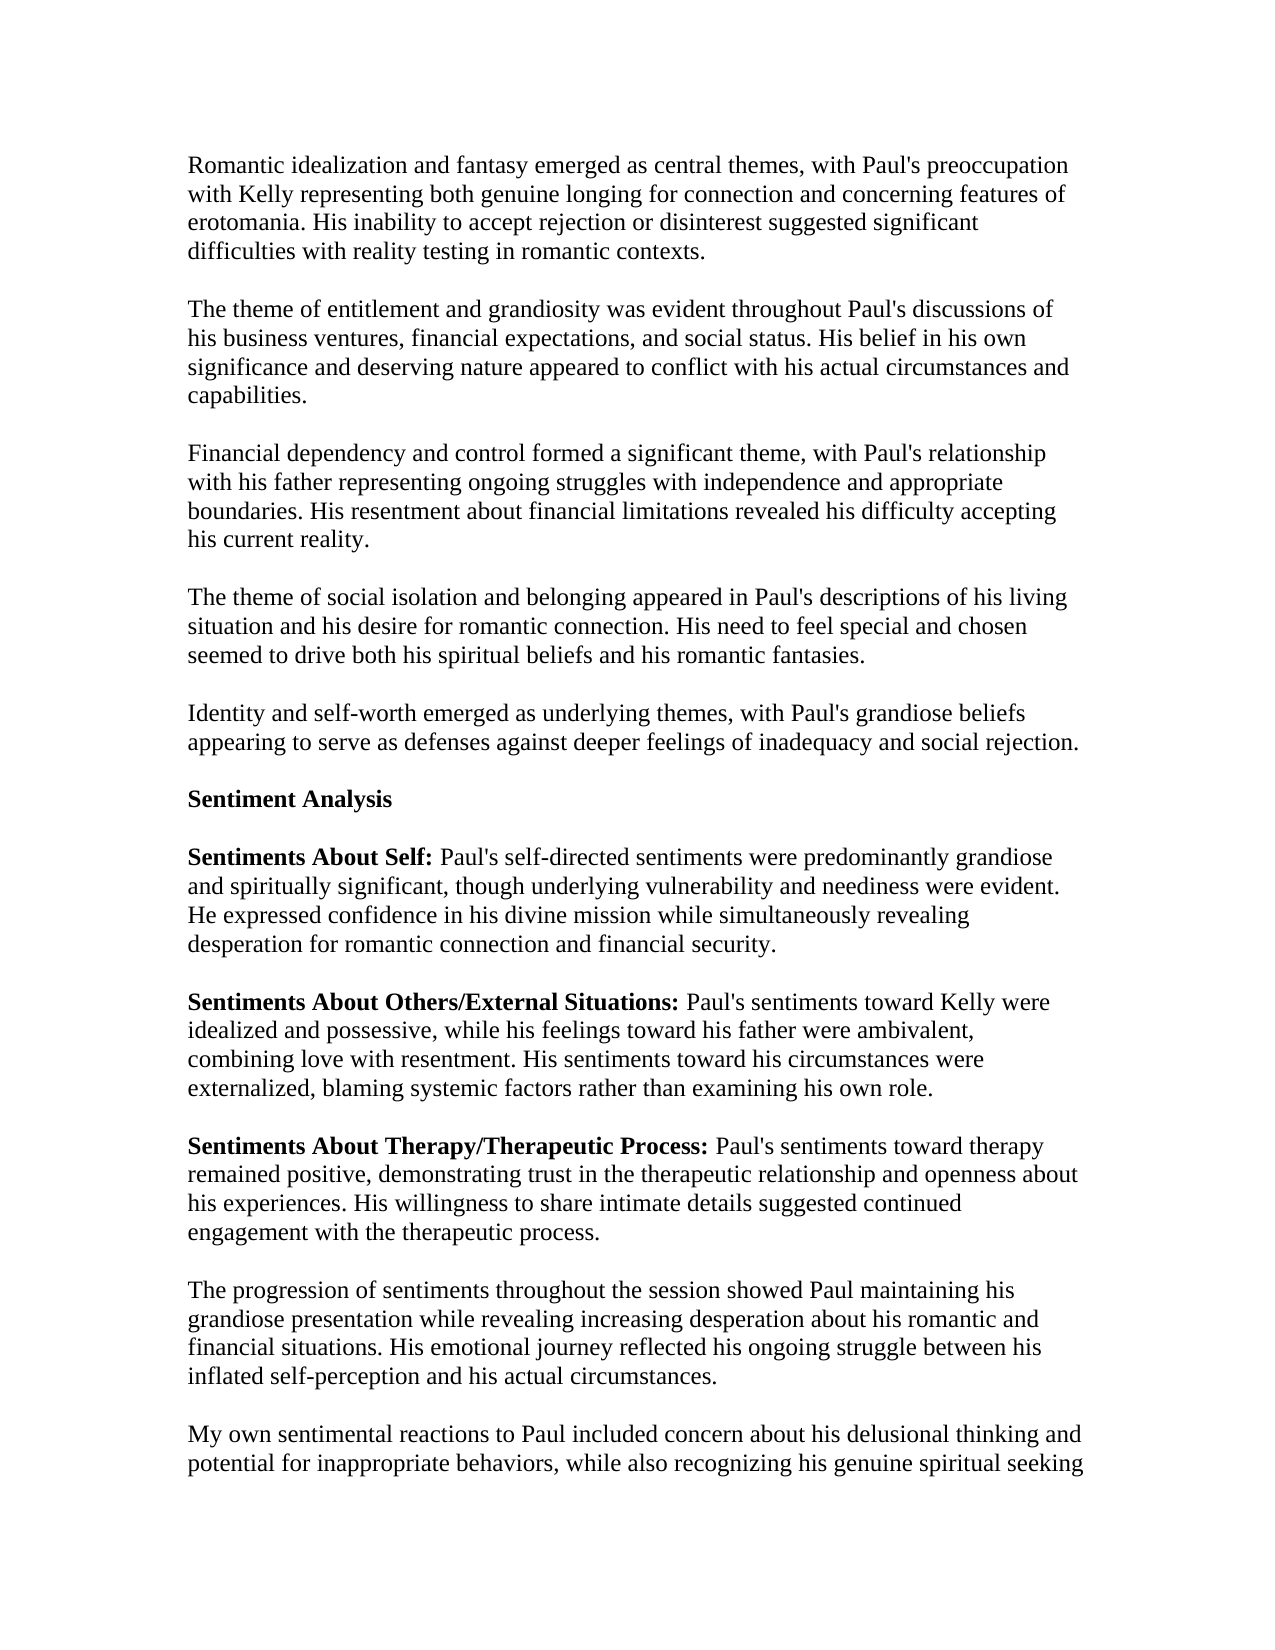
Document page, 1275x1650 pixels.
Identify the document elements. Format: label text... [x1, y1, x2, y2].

text Sentiments About Self: Paul's self-directed sentiments were predominantly grandiose and spiritually significant, though underlying vulnerability and neediness were evident. He expressed confidence in his divine mission while simultaneously revealing desperation for romantic connection and financial security. [187, 842, 1087, 957]
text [187, 1419, 1087, 1477]
text Sentiment Analysis [187, 784, 1087, 813]
text Financial dependency and control formed a significant theme, with Paul's relationship with his father representing ongoing struggles with independence and appropriate boundaries. His resentment about financial limitations revealed his difficulty accepting his current reality. [187, 438, 1087, 553]
text The theme of entitlement and grandiosity was evident throughout Paul's discussions of his business ventures, financial expectations, and social status. His belief in his own significance and deserving nature appeared to conflict with his actual circumstances and capabilities. [187, 294, 1087, 409]
text Romantic idealization and fantasy emerged as central themes, with Paul's preoccupation with Kelly representing both genuine longing for connection and concerning features of erotomania. His inability to accept rejection or disinterest suggested significant difficulties with reality testing in romantic contexts. [187, 150, 1087, 265]
text Sentiments About Therapy/Therapeutic Process: Paul's sentiments toward therapy remained positive, demonstrating trust in the therapeutic relationship and openness about his experiences. His willingness to share intimate details suggested continued engagement with the therapeutic process. [187, 1131, 1087, 1246]
text The theme of social isolation and belonging appeared in Paul's descriptions of his living situation and his desire for romantic connection. His need to feel special and chosen seemed to drive both his spiritual beliefs and his romantic fantasies. [187, 582, 1087, 669]
text Sentiments About Others/External Situations: Paul's sentiments toward Kelly were idealized and possessive, while his feelings toward his father were ambivalent, combining love with resentment. His sentiments toward his circumstances were externalized, blaming systemic factors rather than examining his own role. [187, 987, 1087, 1102]
text The progression of sentiments throughout the session showed Paul maintaining his grandiose presentation while revealing increasing desperation about his romantic and financial situations. His emotional journey reflected his ongoing struggle between his inflated self-perception and his actual circumstances. [187, 1275, 1087, 1390]
text Identity and self-worth emerged as underlying themes, with Paul's grandiose beliefs appearing to serve as defenses against deeper feelings of inadequacy and social rejection. [187, 698, 1087, 755]
